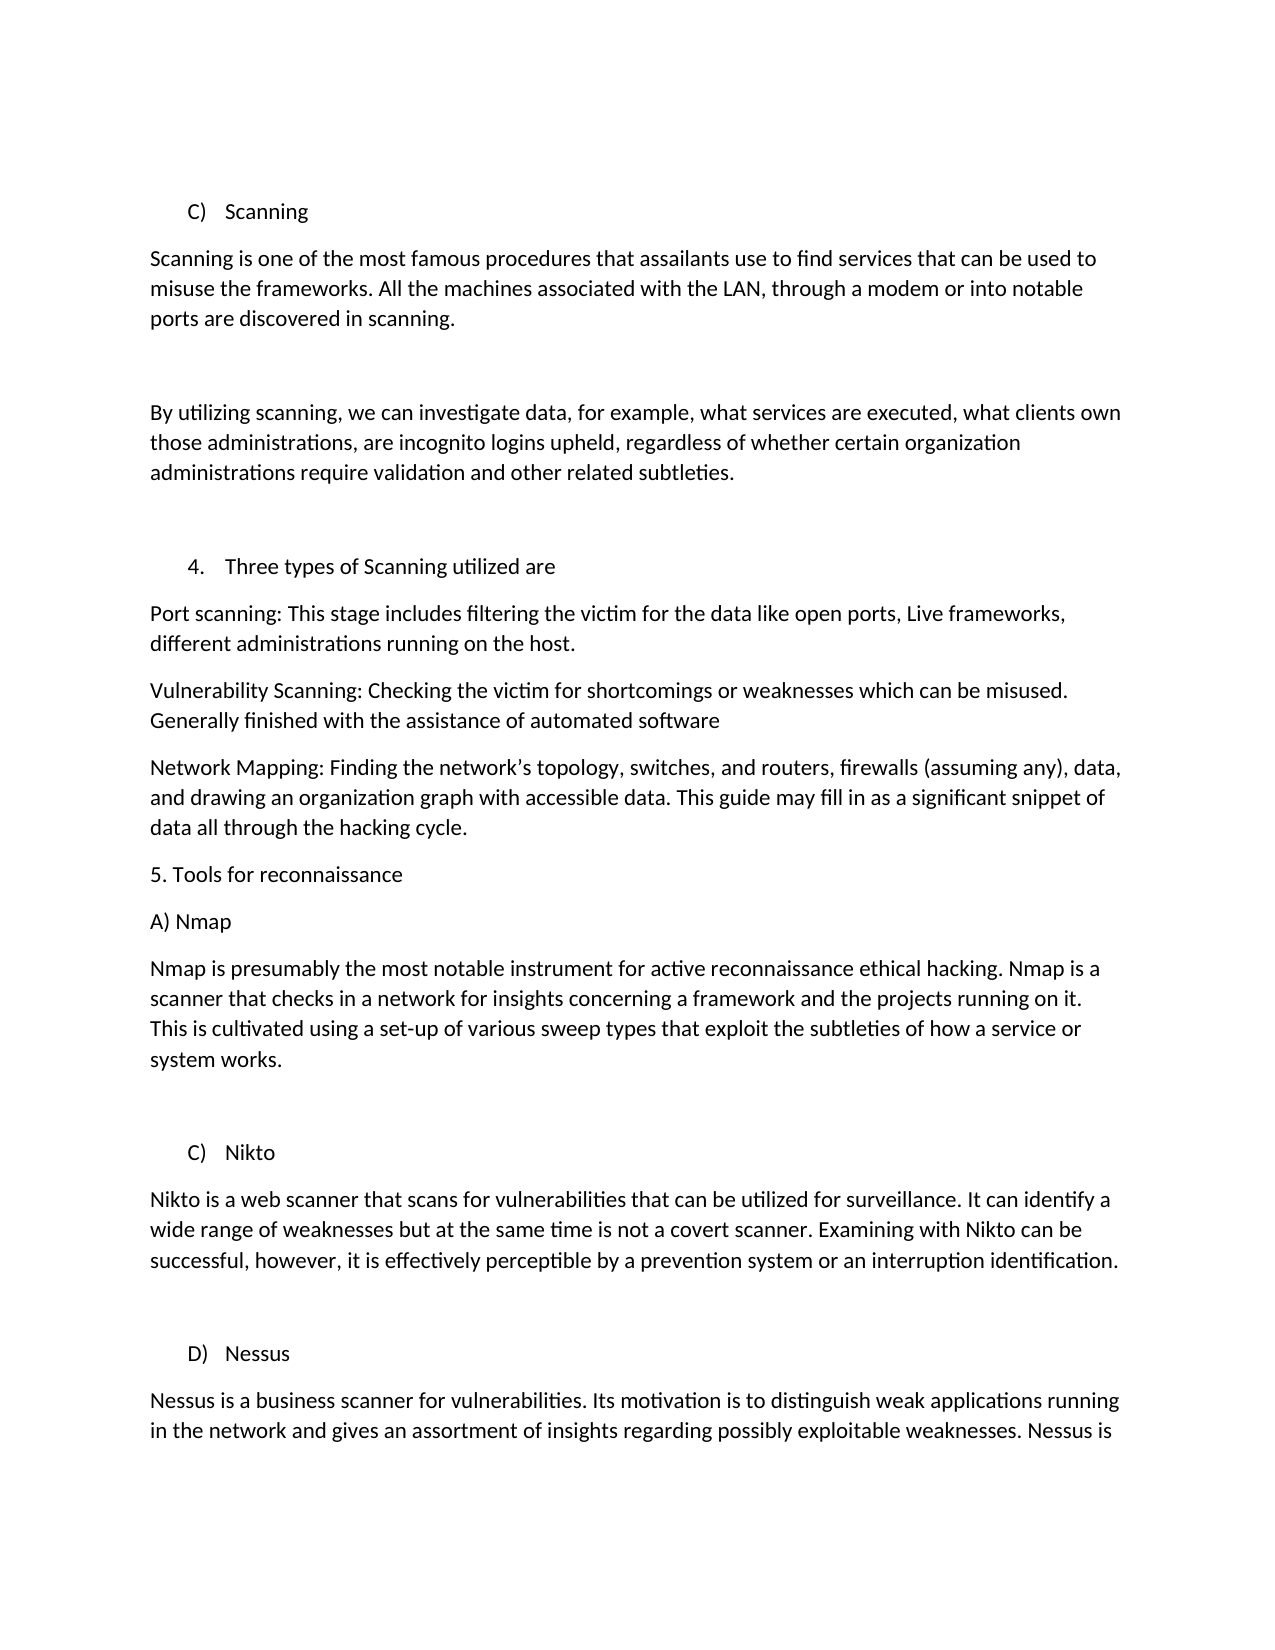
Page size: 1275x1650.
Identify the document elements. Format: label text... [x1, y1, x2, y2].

text Scanning is one of the most famous procedures that assailants use to find services that can be used to misuse the frameworks. All the machines associated with the LAN, through a modem or into notable ports are discovered in scanning. [150, 244, 1125, 332]
text Nikto is a web scanner that scans for vulnerabilities that can be utilized for surveillance. It can identify a wide range of weaknesses but at the same time is not a covert scanner. Examining with Nikto can be successful, however, it is effectively perceptible by a prevention system or an interruption identification. [150, 1185, 1125, 1274]
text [150, 1386, 1125, 1445]
text By utilizing scanning, we can investigate data, for example, what services are executed, what clients own those administrations, are incognito logins upheld, regardless of whether certain organization administrations require validation and other related subtleties. [150, 398, 1125, 486]
text Port scanning: This stage includes filtering the victim for the data like open ports, Live frameworks, different administrations running on the host. [150, 599, 1125, 657]
list Three types of Scanning utilized are [187, 552, 1125, 580]
text Network Mapping: Finding the network’s topology, switches, and routers, firewalls (assuming any), data, and drawing an organization graph with accessible data. This guide may fill in as a significant snippet of data all through the hacking cycle. [150, 753, 1125, 842]
text Vulnerability Scanning: Checking the victim for shortcomings or weaknesses which can be misused. Generally finished with the assistance of automated software [150, 676, 1125, 734]
text 5. Tools for reconnaissance [150, 860, 1125, 888]
list Nikto [187, 1138, 1125, 1167]
text Nmap is presumably the most notable instrument for active reconnaissance ethical hacking. Nmap is a scanner that checks in a network for insights concerning a framework and the projects running on it. This is cultivated using a set-up of various sweep types that exploit the subtleties of how a service or system works. [150, 954, 1125, 1073]
text A) Nmap [150, 907, 1125, 935]
list Nessus [187, 1339, 1125, 1368]
list Scanning [187, 197, 1125, 225]
